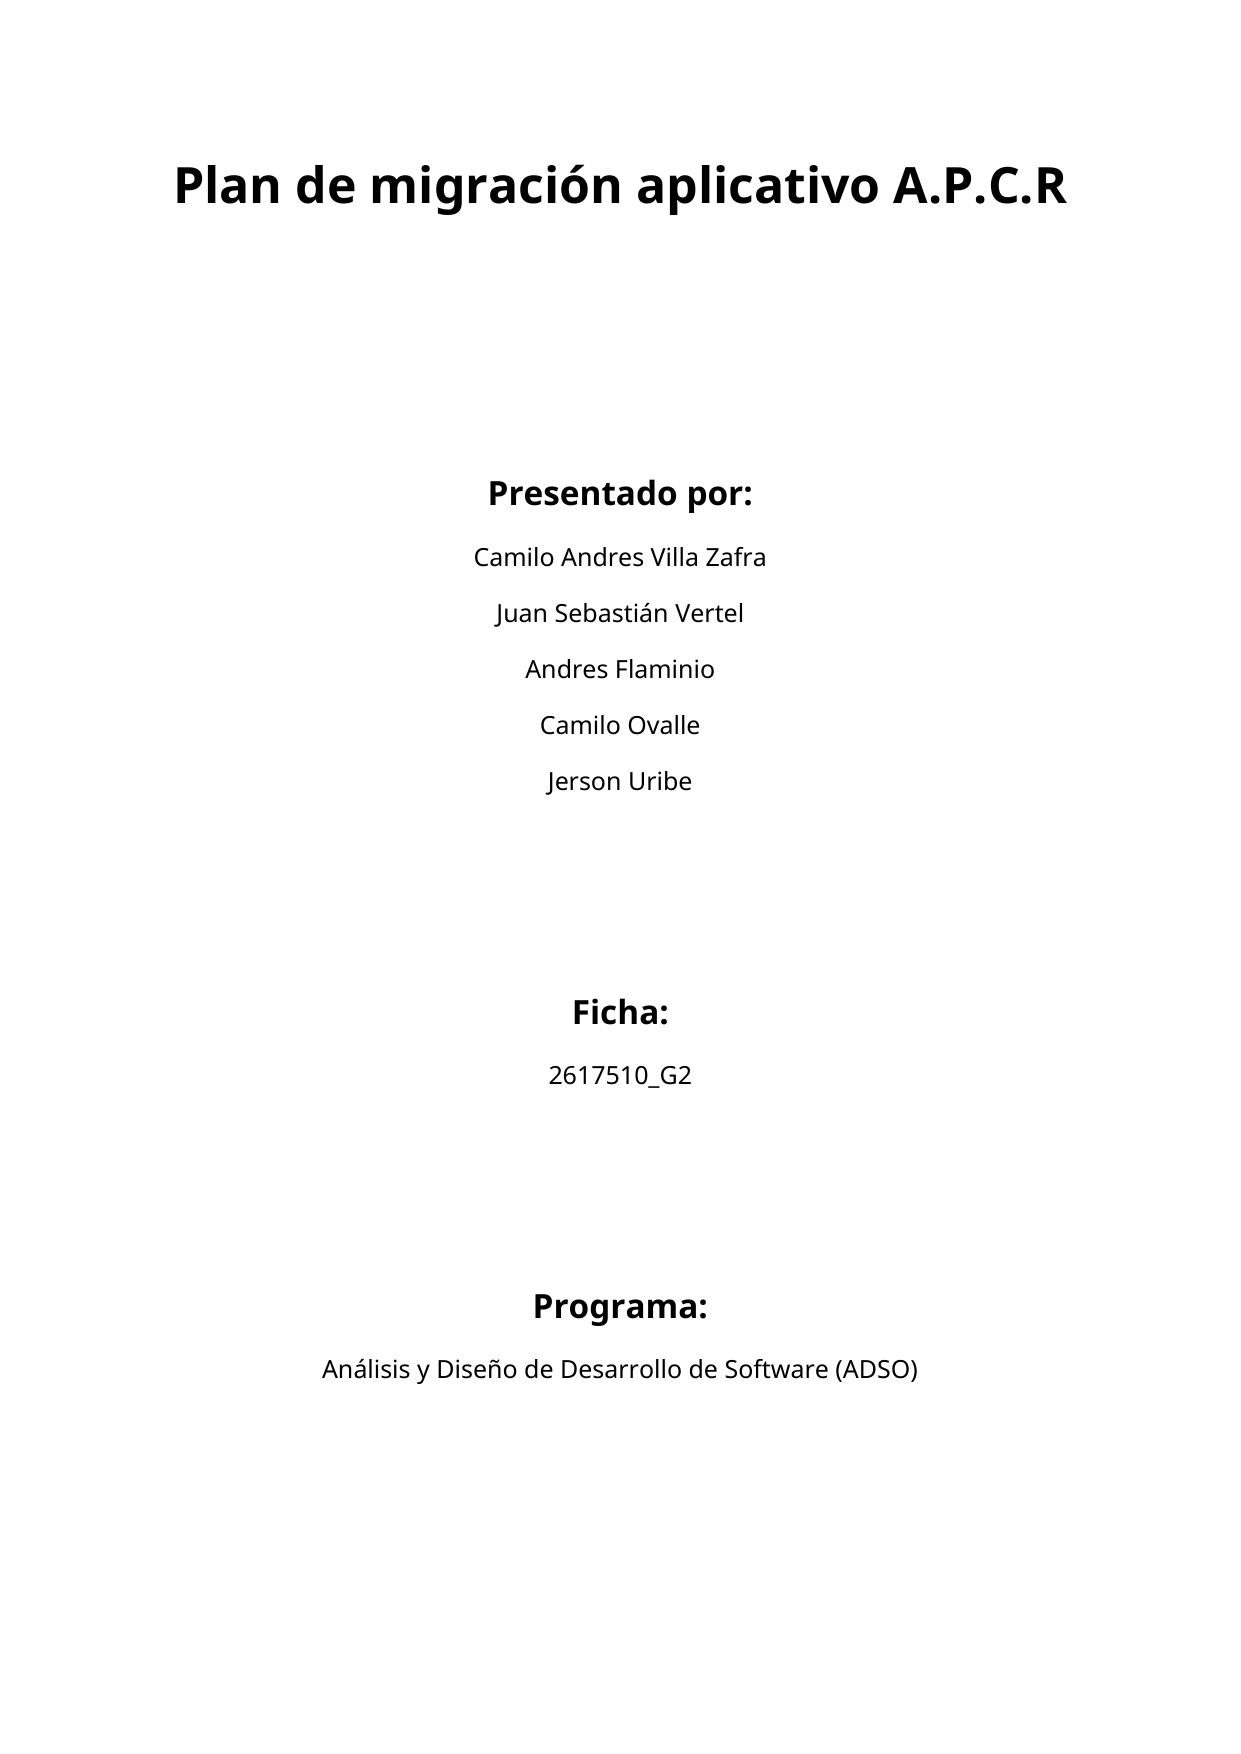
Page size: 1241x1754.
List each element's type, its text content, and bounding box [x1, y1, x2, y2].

text Programa: [150, 1282, 1090, 1328]
text Camilo Andres Villa Zafra [150, 539, 1090, 573]
text Plan de migración aplicativo A.P.C.R [150, 150, 1090, 218]
text Camilo Ovalle [150, 708, 1090, 742]
text 2617510_G2 [150, 1058, 1090, 1092]
text Ficha: [150, 989, 1090, 1034]
text Jerson Uribe [150, 764, 1090, 798]
text Juan Sebastián Vertel [150, 596, 1090, 630]
text Análisis y Diseño de Desarrollo de Software (ADSO) [150, 1352, 1090, 1386]
text Presentado por: [150, 470, 1090, 516]
text Andres Flaminio [150, 652, 1090, 686]
